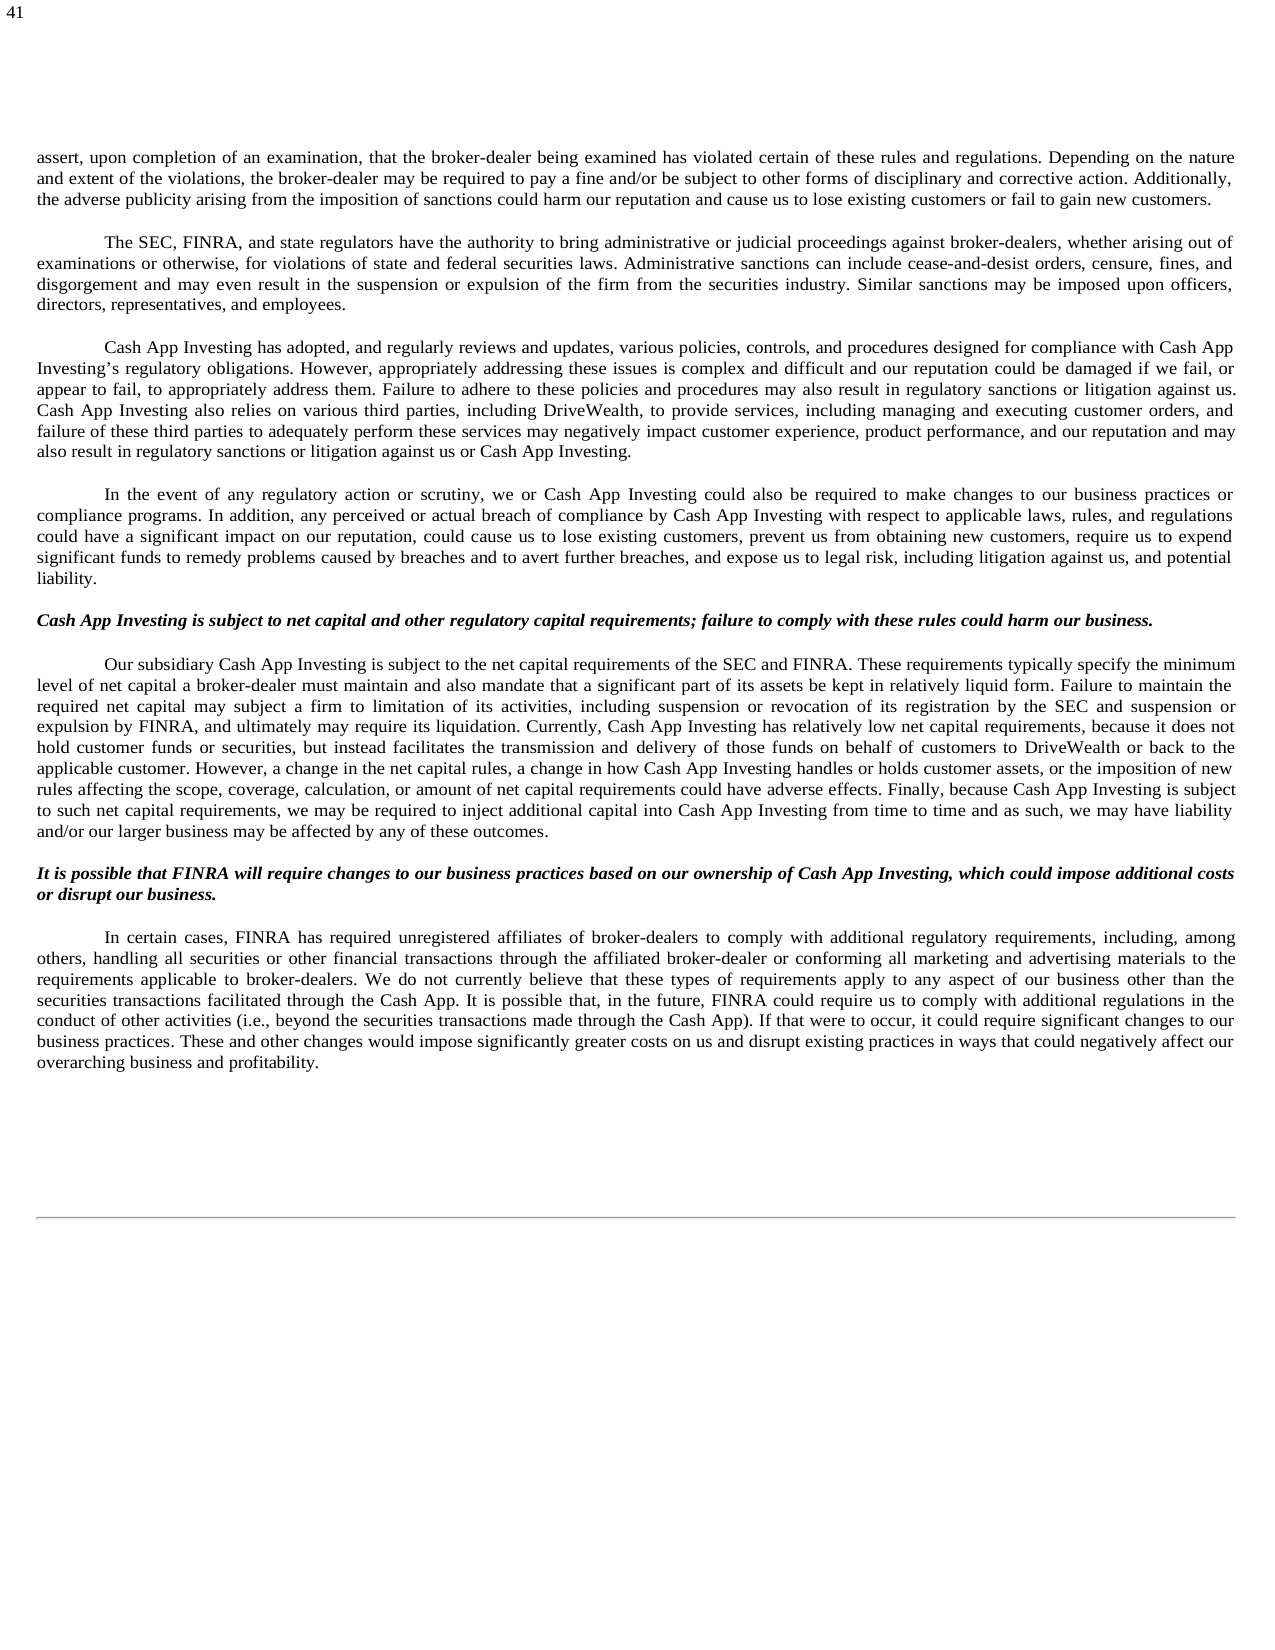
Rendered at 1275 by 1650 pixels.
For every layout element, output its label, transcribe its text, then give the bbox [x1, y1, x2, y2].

text In the event of any regulatory action or scrutiny, we or Cash App Investing could also be required to make changes to our business practices or compliance programs. In addition, any perceived or actual breach of compliance by Cash App Investing with respect to applicable laws, rules, and regulations could have a significant impact on our reputation, could cause us to lose existing customers, prevent us from obtaining new customers, require us to expend significant funds to remedy problems caused by breaches and to avert further breaches, and expose us to legal risk, including litigation against us, and potential liability. [37, 484, 1236, 588]
text In certain cases, FINRA has required unregistered affiliates of broker-dealers to comply with additional regulatory requirements, including, among others, handling all securities or other financial transactions through the affiliated broker-dealer or conforming all marketing and advertising materials to the requirements applicable to broker-dealers. We do not currently believe that these types of requirements apply to any aspect of our business other than the securities transactions facilitated through the Cash App. It is possible that, in the future, FINRA could require us to comply with additional regulations in the conduct of other activities (i.e., beyond the securities transactions made through the Cash App). If that were to occur, it could require significant changes to our business practices. These and other changes would impose significantly greater costs on us and disrupt existing practices in ways that could negatively affect our overarching business and profitability. [37, 927, 1236, 1072]
text The SEC, FINRA, and state regulators have the authority to bring administrative or judicial proceedings against broker-dealers, whether arising out of examinations or otherwise, for violations of state and federal securities laws. Administrative sanctions can include cease-and-desist orders, censure, fines, and disgorgement and may even result in the suspension or expulsion of the firm from the securities industry. Similar sanctions may be imposed upon officers, directors, representatives, and employees. [37, 232, 1236, 314]
subtitle It is possible that FINRA will require changes to our business practices based on our ownership of Cash App Investing, which could impose additional costs or disrupt our business. [37, 863, 1235, 904]
text assert, upon completion of an examination, that the broker-dealer being examined has violated certain of these rules and regulations. Depending on the nature and extent of the violations, the broker-dealer may be required to pay a fine and/or be subject to other forms of disciplinary and corrective action. Additionally, the adverse publicity arising from the imposition of sanctions could harm our reputation and cause us to lose existing customers or fail to gain new customers. [37, 147, 1236, 209]
text Cash App Investing has adopted, and regularly reviews and updates, various policies, controls, and procedures designed for compliance with Cash App Investing’s regulatory obligations. However, appropriately addressing these issues is complex and difficult and our reputation could be damaged if we fail, or appear to fail, to appropriately address them. Failure to adhere to these policies and procedures may also result in regulatory sanctions or litigation against us. Cash App Investing also relies on various third parties, including DriveWealth, to provide services, including managing and executing customer orders, and failure of these third parties to adequately perform these services may negatively impact customer experience, product performance, and our reputation and may also result in regulatory sanctions or litigation against us or Cash App Investing. [37, 337, 1237, 462]
text Our subsidiary Cash App Investing is subject to the net capital requirements of the SEC and FINRA. These requirements typically specify the minimum level of net capital a broker-dealer must maintain and also mandate that a significant part of its assets be kept in relatively liquid form. Failure to maintain the required net capital may subject a firm to limitation of its activities, including suspension or revocation of its registration by the SEC and suspension or expulsion by FINRA, and ultimately may require its liquidation. Currently, Cash App Investing has relatively low net capital requirements, because it does not hold customer funds or securities, but instead facilitates the transmission and delivery of those funds on behalf of customers to DriveWealth or back to the applicable customer. However, a change in the net capital rules, a change in how Cash App Investing handles or holds customer assets, or the imposition of new rules affecting the scope, coverage, calculation, or amount of net capital requirements could have adverse effects. Finally, because Cash App Investing is subject to such net capital requirements, we may be required to inject additional capital into Cash App Investing from time to time and as such, we may have liability and/or our larger business may be affected by any of these outcomes. [37, 654, 1236, 841]
subtitle Cash App Investing is subject to net capital and other regulatory capital requirements; failure to comply with these rules could harm our business. [37, 610, 1252, 631]
